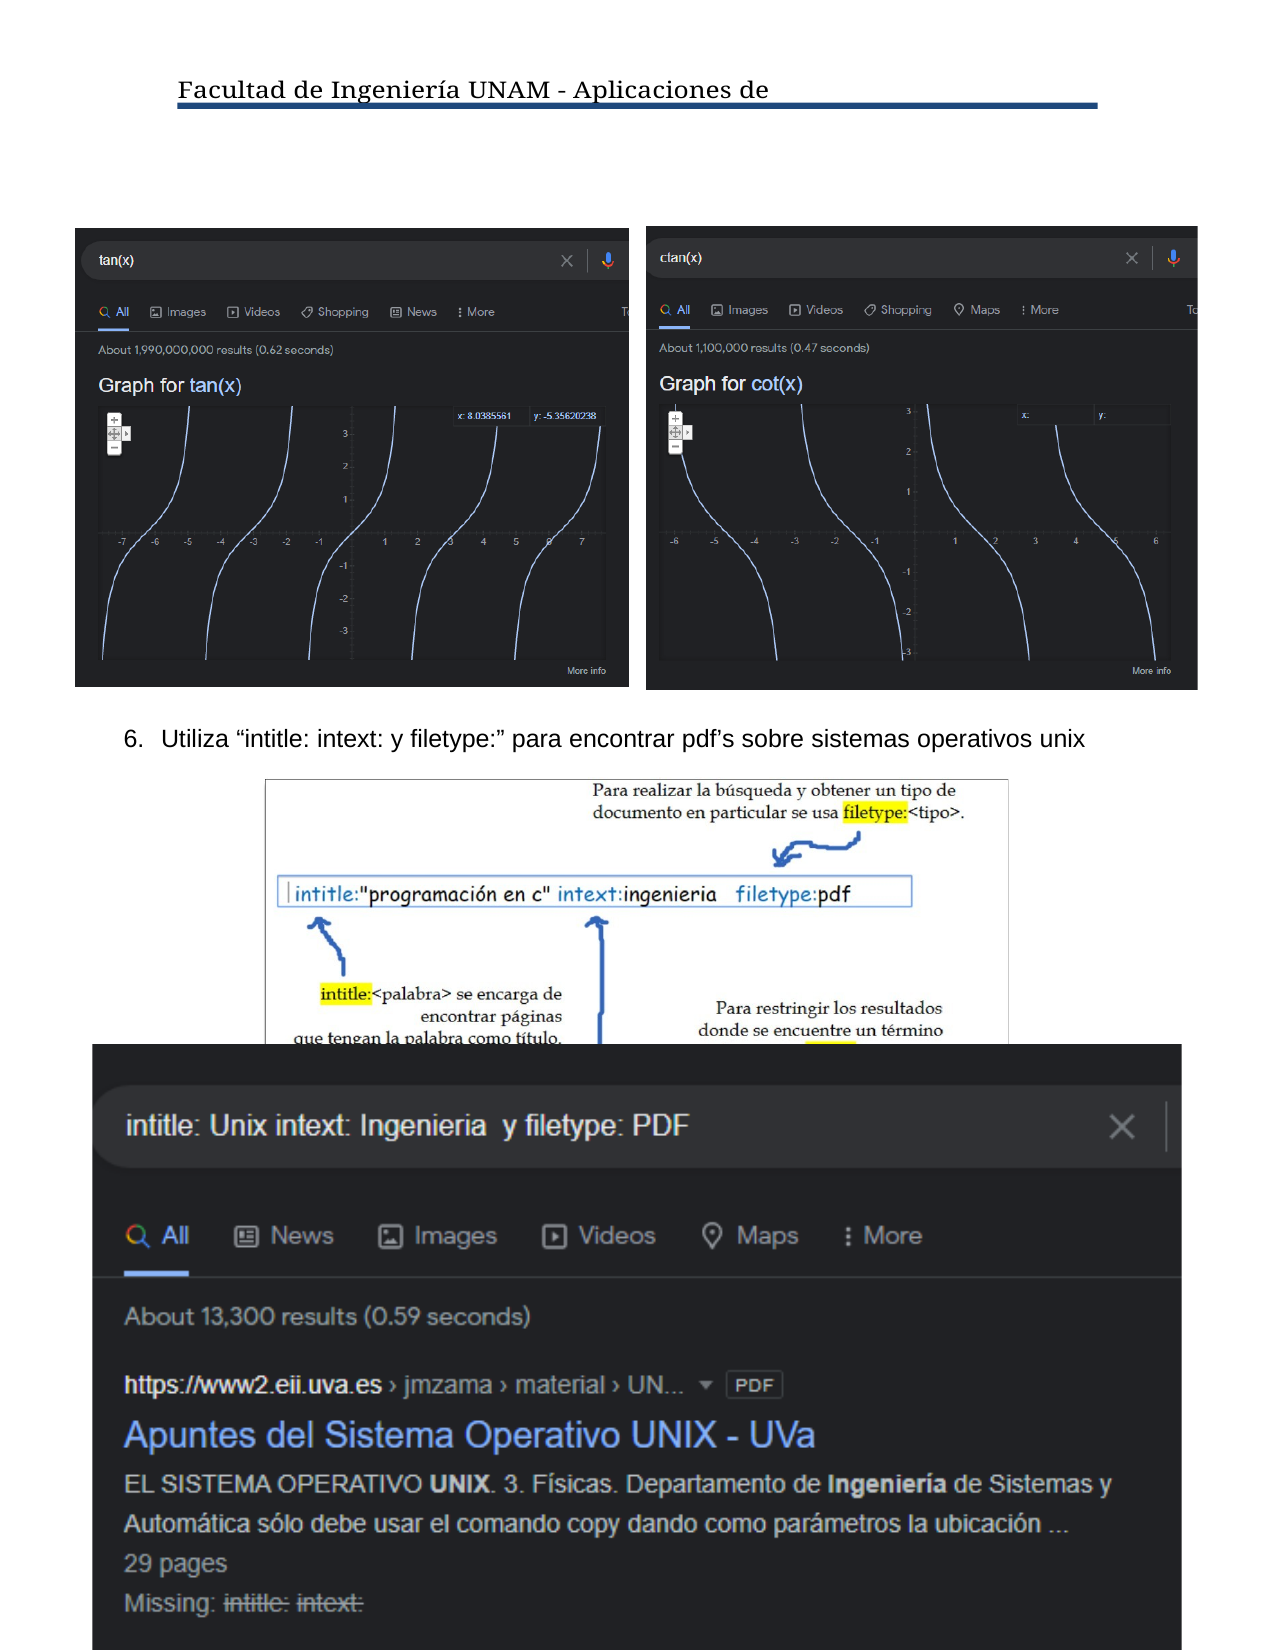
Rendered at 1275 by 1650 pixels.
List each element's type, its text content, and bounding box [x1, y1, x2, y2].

picture [646, 226, 1198, 690]
list Utiliza “intitle: intext: y filetype:” para encontrar pdf’s sobre sistemas operativos unix [123, 724, 1159, 753]
picture [75, 228, 629, 687]
picture [92, 777, 1182, 1650]
